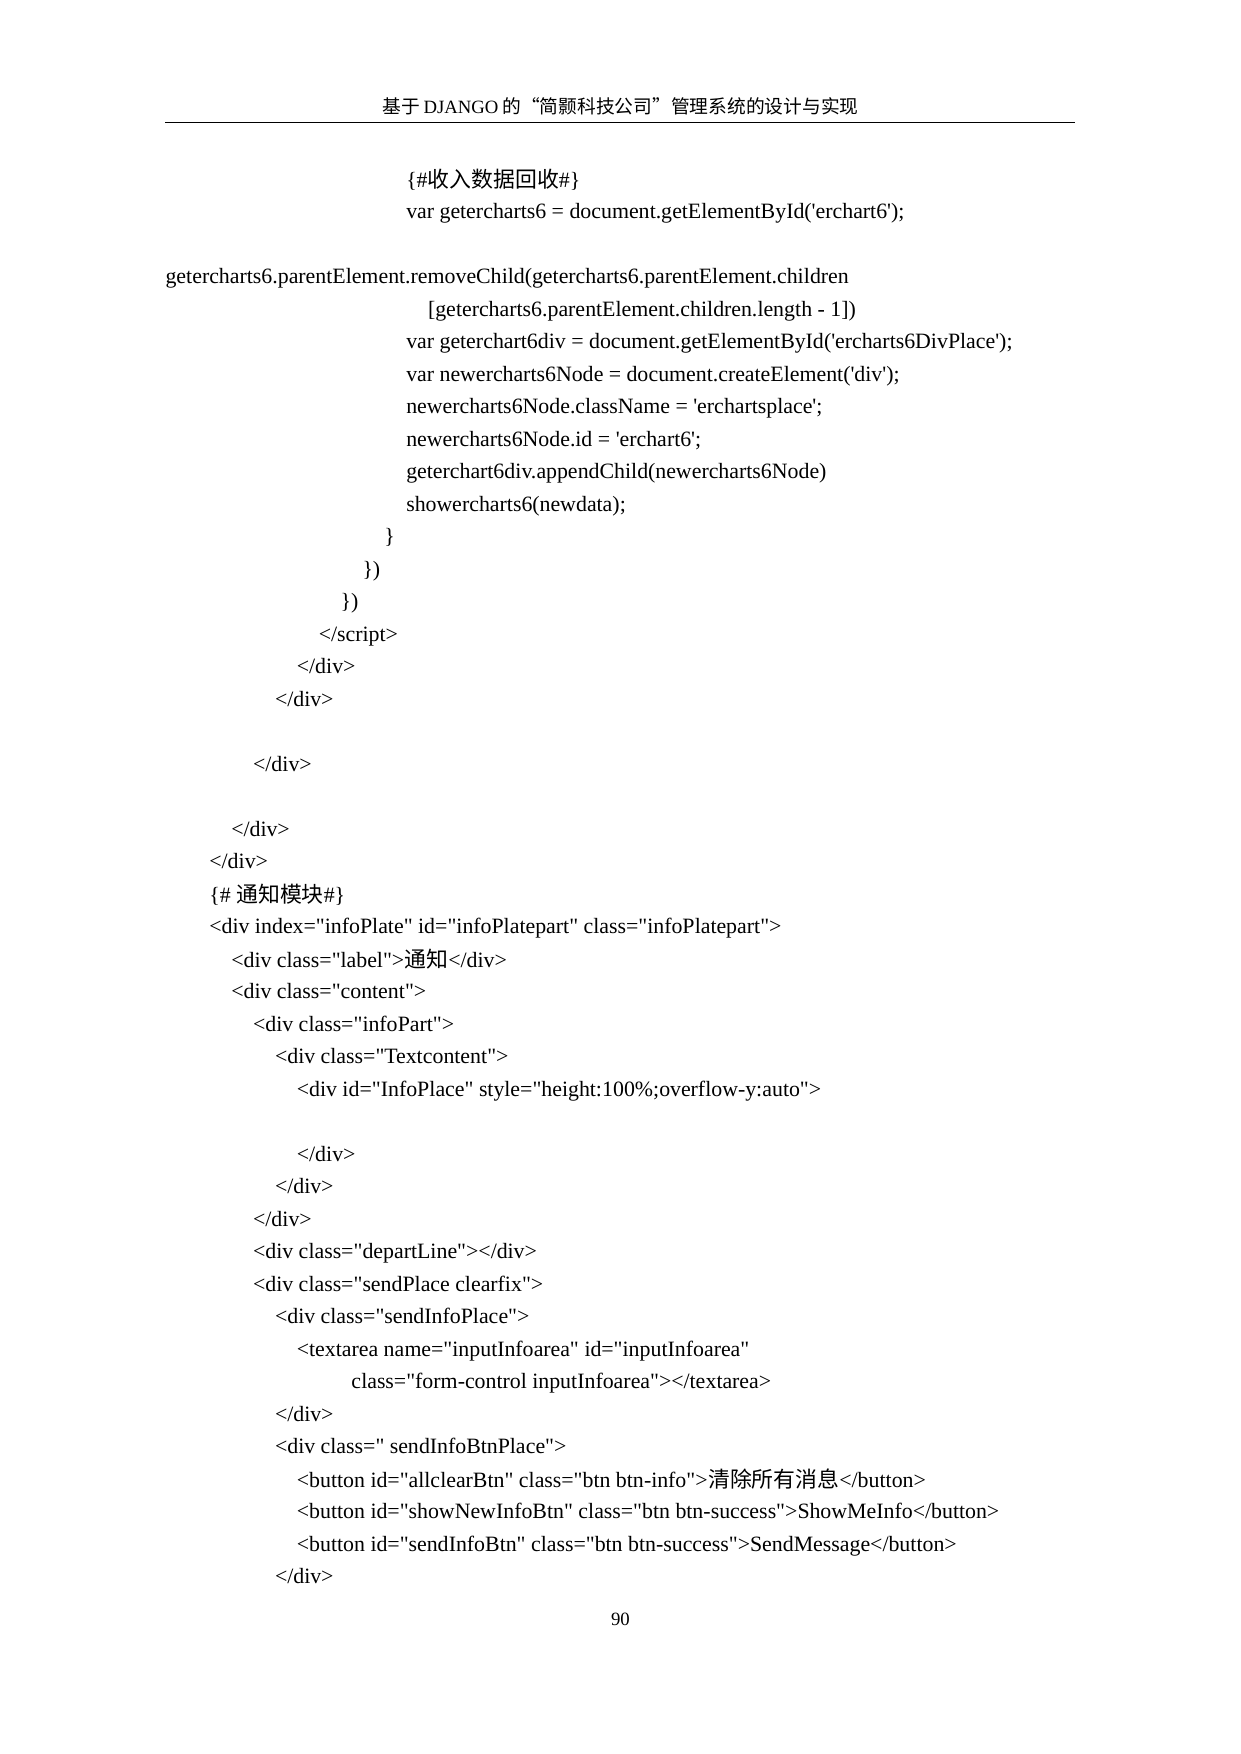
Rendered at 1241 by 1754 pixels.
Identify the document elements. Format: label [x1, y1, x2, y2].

text [165, 162, 1075, 1592]
